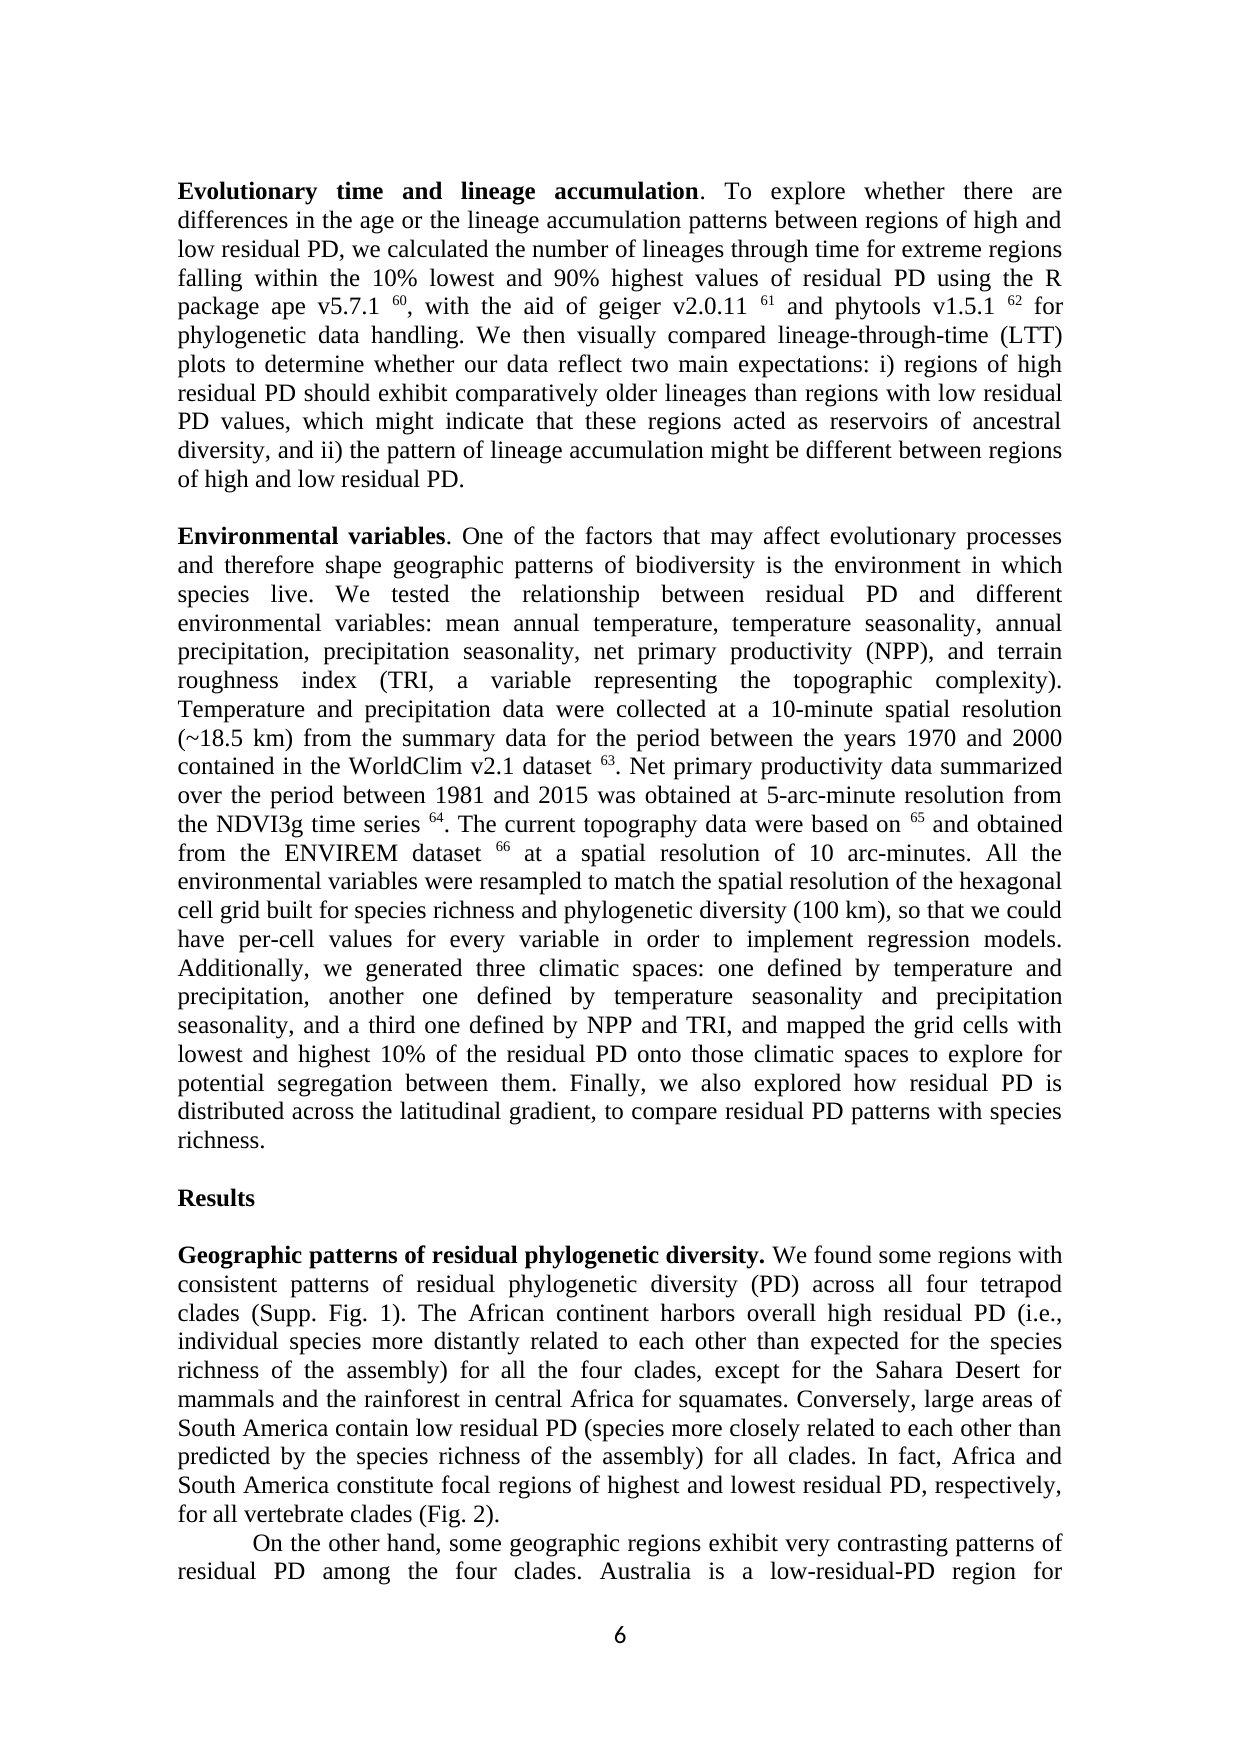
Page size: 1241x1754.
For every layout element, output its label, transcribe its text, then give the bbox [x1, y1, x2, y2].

text Evolutionary time and lineage accumulation. To explore whether there are differences in the age or the lineage accumulation patterns between regions of high and low residual PD, we calculated the number of lineages through time for extreme regions falling within the 10% lowest and 90% highest values of residual PD using the R package ape v5.7.1 60, with the aid of geiger v2.0.11 61 and phytools v1.5.1 62 for phylogenetic data handling. We then visually compared lineage-through-time (LTT) plots to determine whether our data reflect two main expectations: i) regions of high residual PD should exhibit comparatively older lineages than regions with low residual PD values, which might indicate that these regions acted as reservoirs of ancestral diversity, and ii) the pattern of lineage accumulation might be different between regions of high and low residual PD. [177, 176, 1063, 493]
text Environmental variables. One of the factors that may affect evolutionary processes and therefore shape geographic patterns of biodiversity is the environment in which species live. We tested the relationship between residual PD and different environmental variables: mean annual temperature, temperature seasonality, annual precipitation, precipitation seasonality, net primary productivity (NPP), and terrain roughness index (TRI, a variable representing the topographic complexity). Temperature and precipitation data were collected at a 10-minute spatial resolution (~18.5 km) from the summary data for the period between the years 1970 and 2000 contained in the WorldClim v2.1 dataset 63. Net primary productivity data summarized over the period between 1981 and 2015 was obtained at 5-arc-minute resolution from the NDVI3g time series 64. The current topography data were based on 65 and obtained from the ENVIREM dataset 66 at a spatial resolution of 10 arc-minutes. All the environmental variables were resampled to match the spatial resolution of the hexagonal cell grid built for species richness and phylogenetic diversity (100 km), so that we could have per-cell values for every variable in order to implement regression models. Additionally, we generated three climatic spaces: one defined by temperature and precipitation, another one defined by temperature seasonality and precipitation seasonality, and a third one defined by NPP and TRI, and mapped the grid cells with lowest and highest 10% of the residual PD onto those climatic spaces to explore for potential segregation between them. Finally, we also explored how residual PD is distributed across the latitudinal gradient, to compare residual PD patterns with species richness. [177, 521, 1063, 1154]
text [177, 1528, 1063, 1585]
text Results [177, 1183, 1063, 1211]
text Geographic patterns of residual phylogenetic diversity. We found some regions with consistent patterns of residual phylogenetic diversity (PD) across all four tetrapod clades (Supp. Fig. 1). The African continent harbors overall high residual PD (i.e., individual species more distantly related to each other than expected for the species richness of the assembly) for all the four clades, except for the Sahara Desert for mammals and the rainforest in central Africa for squamates. Conversely, large areas of South America contain low residual PD (species more closely related to each other than predicted by the species richness of the assembly) for all clades. In fact, Africa and South America constitute focal regions of highest and lowest residual PD, respectively, for all vertebrate clades (Fig. 2). [177, 1240, 1063, 1528]
